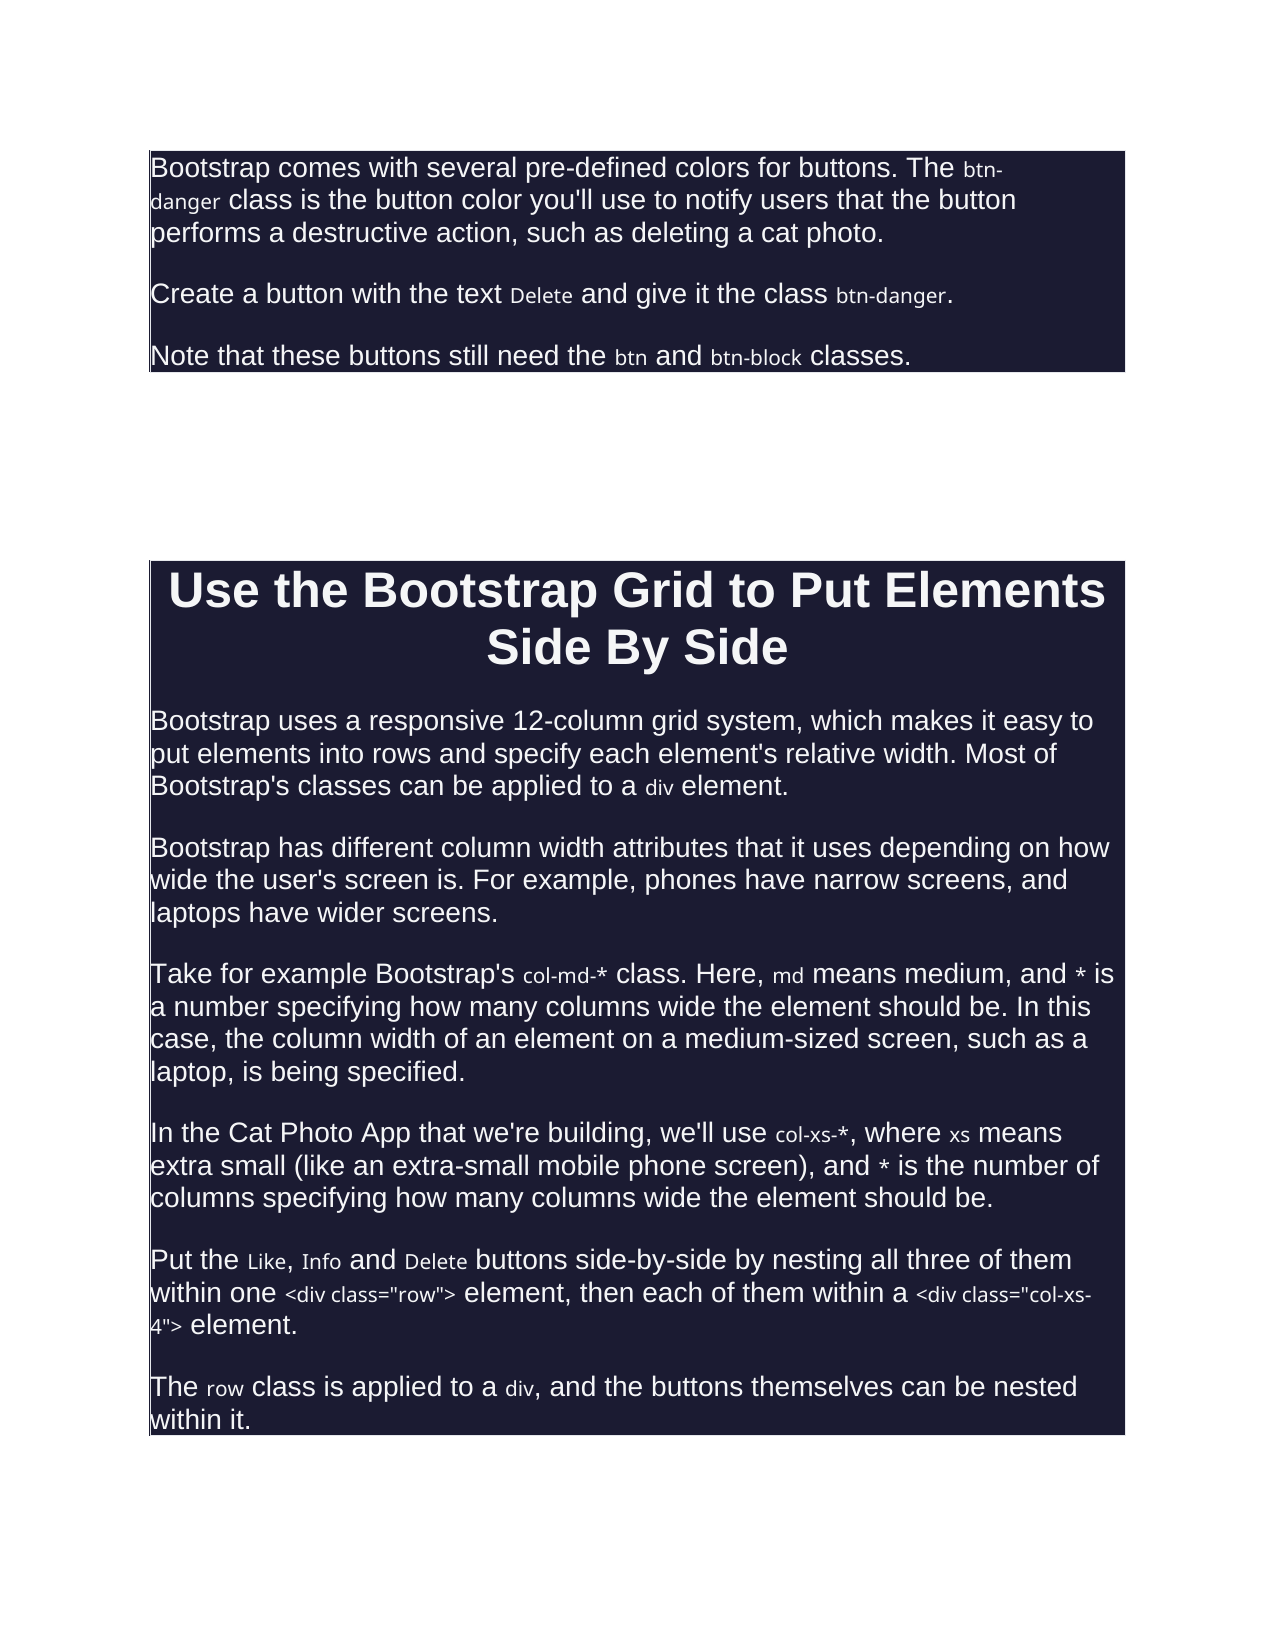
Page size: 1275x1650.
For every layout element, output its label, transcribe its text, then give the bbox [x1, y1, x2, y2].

text Bootstrap uses a responsive 12-column grid system, which makes it easy to put elements into rows and specify each element's relative width. Most of Bootstrap's classes can be applied to a div element. [151, 704, 1125, 802]
text Create a button with the text Delete and give it the class btn-danger. [151, 277, 1125, 310]
text Note that these buttons still need the btn and btn-block classes. [151, 338, 1125, 372]
text In the Cat Photo App that we're building, we'll use col-xs-*, where xs means extra small (like an extra-small mobile phone screen), and * is the number of columns specifying how many columns wide the element should be. [151, 1116, 1125, 1214]
text Put the Like, Info and Delete buttons side-by-side by nesting all three of them within one <div class="row"> element, then each of them within a <div class="col-xs-4"> element. [151, 1242, 1125, 1341]
subtitle Use the Bootstrap Grid to Put Elements Side By Side [151, 561, 1125, 675]
text The row class is applied to a div, and the buttons themselves can be nested within it. [151, 1369, 1125, 1435]
text Bootstrap comes with several pre-defined colors for buttons. The btn-danger class is the button color you'll use to notify users that the button performs a destructive action, such as deleting a cat photo. [151, 151, 1125, 248]
text Take for example Bootstrap's col-md-* class. Here, md means medium, and * is a number specifying how many columns wide the element should be. In this case, the column width of an element on a medium-sized screen, such as a laptop, is being specified. [151, 957, 1125, 1087]
text Bootstrap has different column width attributes that it uses depending on how wide the user's screen is. For example, phones have narrow screens, and laptops have wider screens. [151, 830, 1125, 928]
